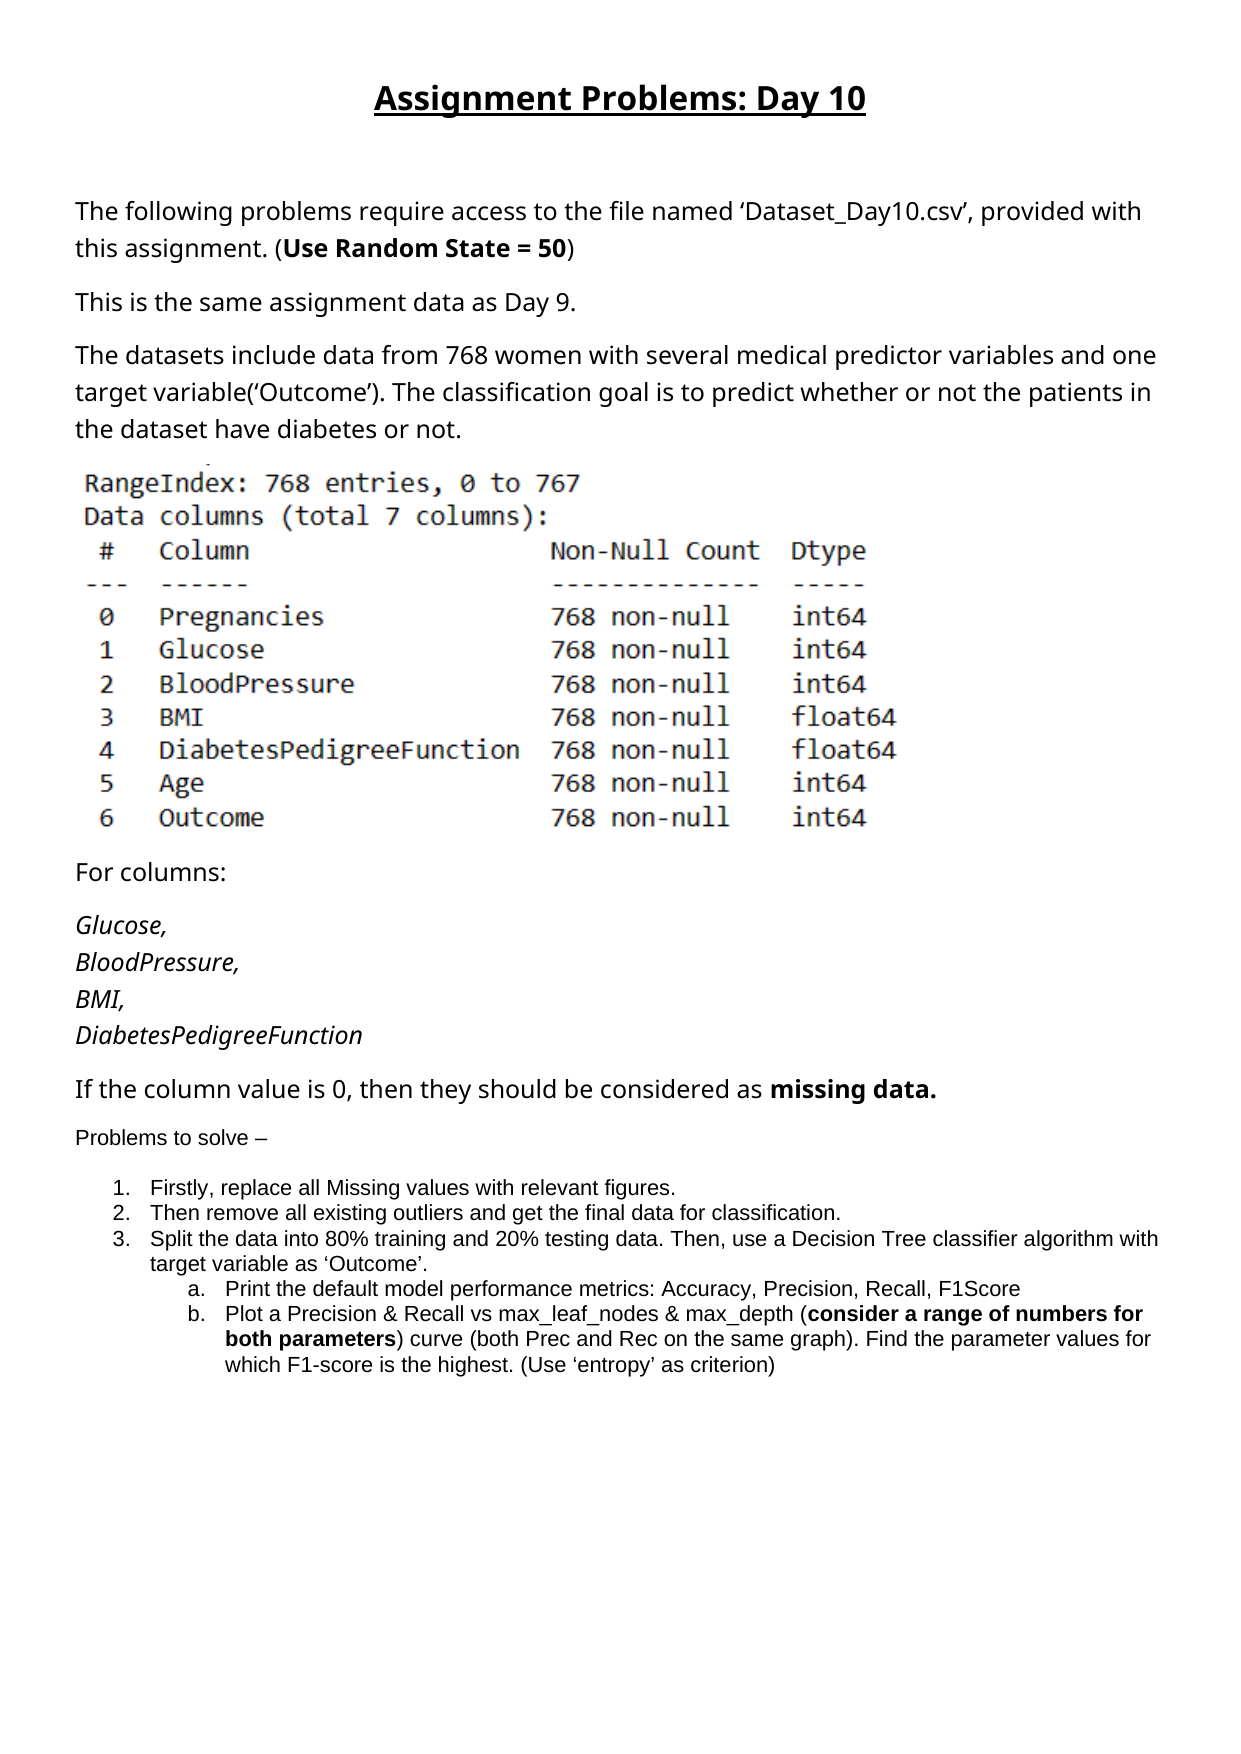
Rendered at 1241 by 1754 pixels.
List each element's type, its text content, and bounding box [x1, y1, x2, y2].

list Firstly, replace all Missing values with relevant figures. [112, 1175, 1165, 1200]
text Glucose, BloodPressure, BMI, DiabetesPedigreeFunction [75, 908, 1165, 1052]
list Print the default model performance metrics: Accuracy, Precision, Recall, F1Score [187, 1276, 1165, 1301]
text If the column value is 0, then they should be considered as missing data. [75, 1071, 1165, 1106]
picture [75, 464, 930, 836]
text For columns: [75, 854, 1165, 888]
text Assignment Problems: Day 10 [75, 75, 1165, 120]
text The following problems require access to the file named ‘Dataset_Day10.csv’, provided with this assignment. (Use Random State = 50) [75, 194, 1165, 265]
text The datasets include data from 768 women with several medical predictor variables and one target variable(‘Outcome’). The classification goal is to predict whether or not the patients in the dataset have diabetes or not. [75, 338, 1165, 445]
list Split the data into 80% training and 20% testing data. Then, use a Decision Tree classifier algorithm with target variable as ‘Outcome’. [112, 1226, 1165, 1276]
text This is the same assignment data as Day 9. [75, 284, 1165, 318]
text Problems to solve – [75, 1125, 1165, 1150]
list Then remove all existing outliers and get the final data for classification. [112, 1200, 1165, 1226]
list Plot a Precision & Recall vs max_leaf_nodes & max_depth (consider a range of numbers for both parameters) curve (both Prec and Rec on the same graph). Find the parameter values for which F1-score is the highest. (Use ‘entropy’ as criterion) [187, 1301, 1165, 1377]
